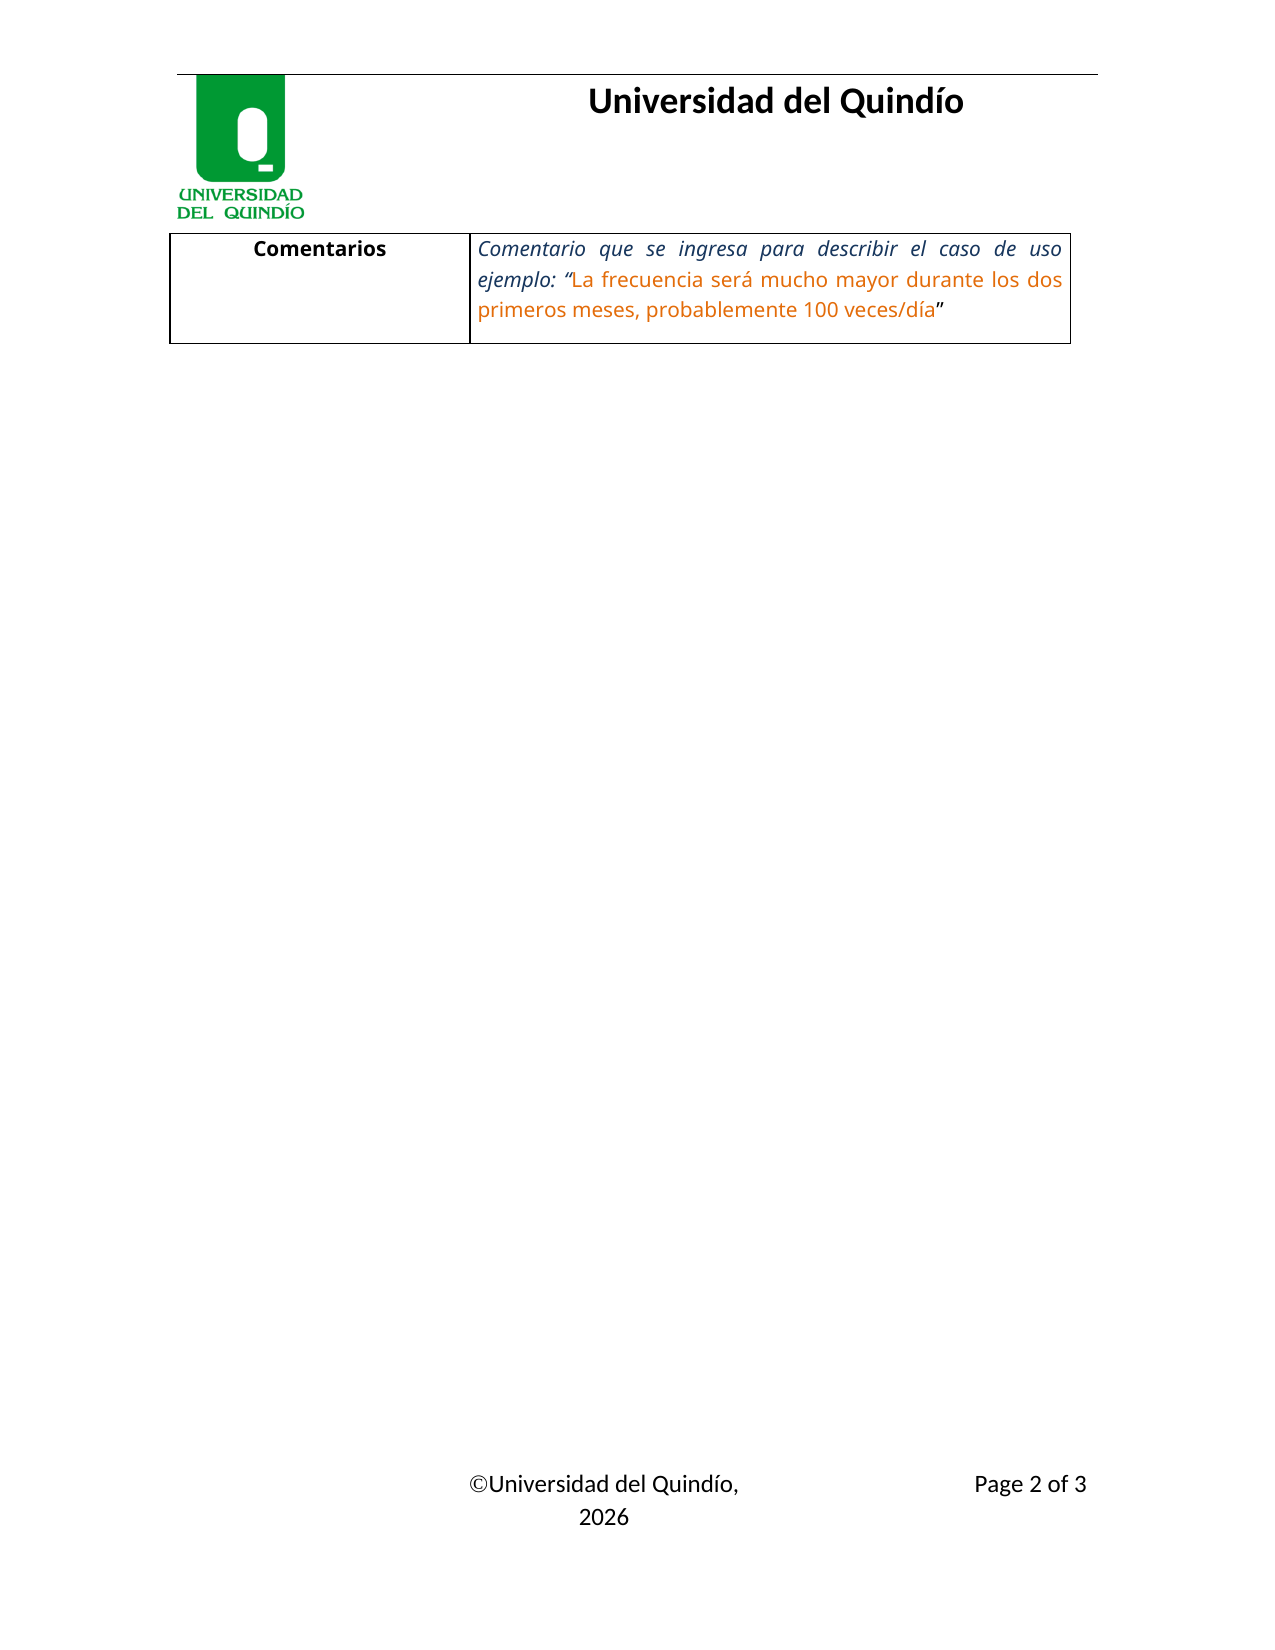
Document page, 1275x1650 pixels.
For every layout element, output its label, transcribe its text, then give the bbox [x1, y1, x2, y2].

table_cell Comentario que se ingresa para describir el caso de uso ejemplo: “La frecuencia será mucho mayor durante los dos primeros meses, probablemente 100 veces/día” [471, 234, 1070, 343]
picture [177, 75, 305, 219]
table_cell Comentarios [171, 234, 469, 343]
